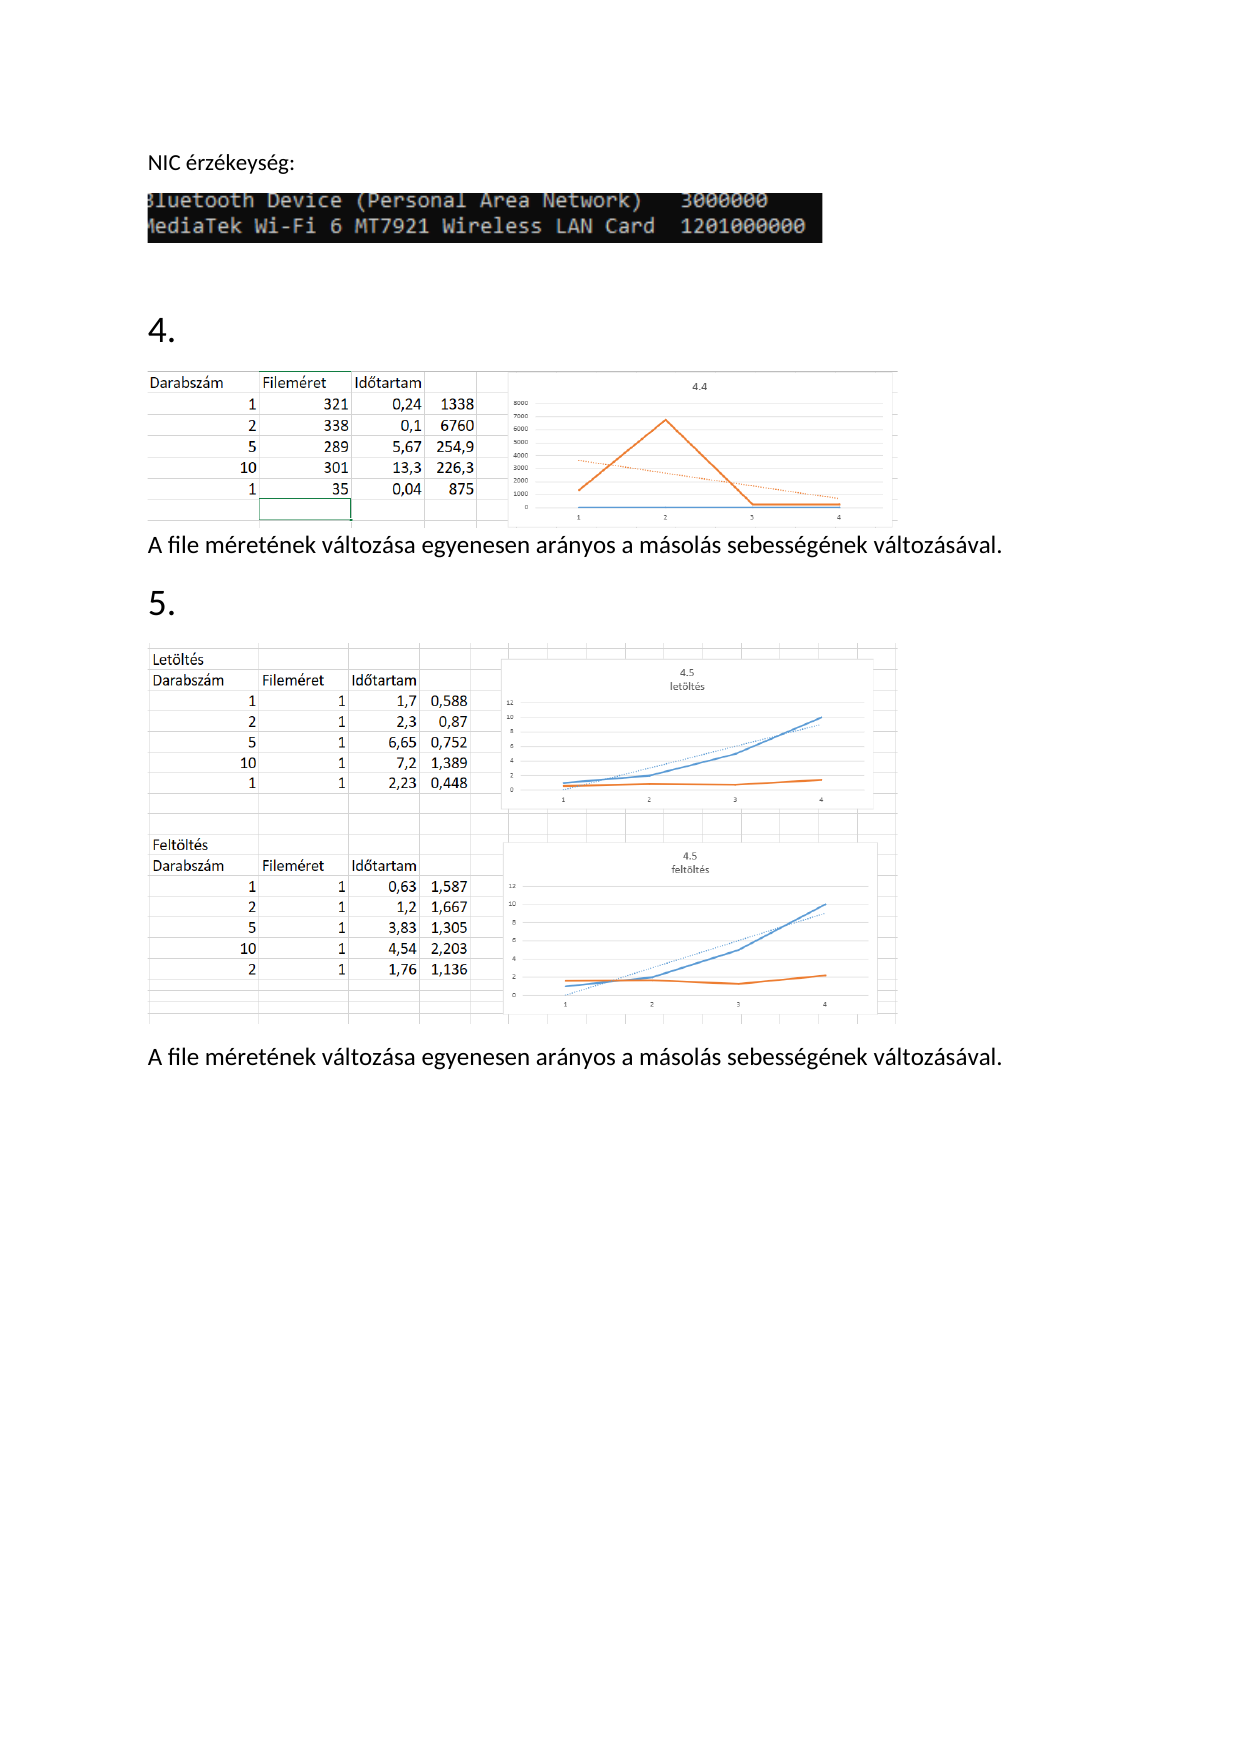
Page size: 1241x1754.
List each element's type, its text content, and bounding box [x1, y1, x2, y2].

text 5. [148, 578, 1093, 624]
picture [147, 643, 898, 1024]
picture [147, 193, 823, 243]
text 4. [148, 306, 1093, 352]
text NIC érzékeység: [148, 148, 1093, 176]
picture [147, 371, 898, 528]
text A file méretének változása egyenesen arányos a másolás sebességének változásával. [148, 1042, 1093, 1072]
